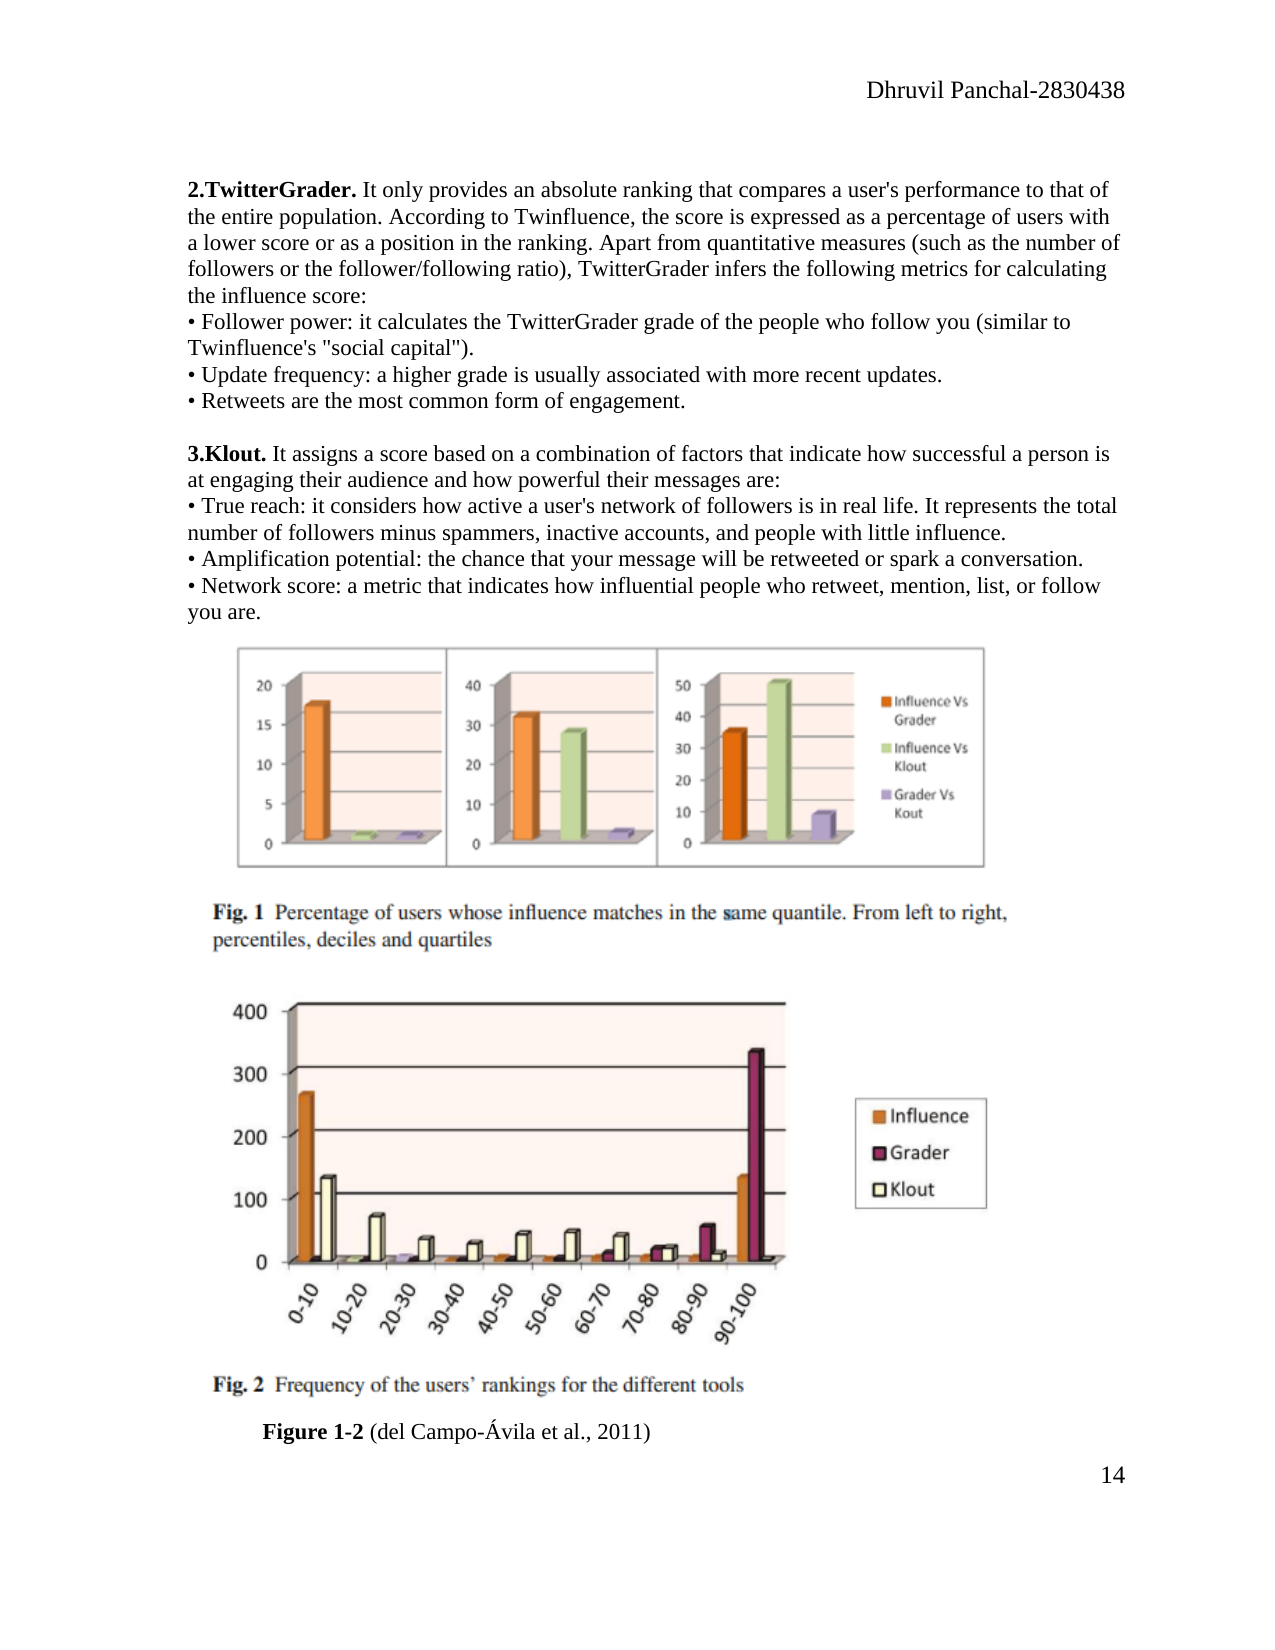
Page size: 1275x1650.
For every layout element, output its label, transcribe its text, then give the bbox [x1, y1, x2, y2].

text • Retweets are the most common form of engagement. [187, 387, 1125, 413]
text 2.TwitterGrader. It only provides an absolute ranking that compares a user's performance to that of the entire population. According to Twinfluence, the score is expressed as a percentage of users with a lower score or as a position in the ranking. Apart from quantitative measures (such as the number of followers or the follower/following ratio), TwitterGrader infers the following metrics for calculating the influence score: [187, 176, 1125, 308]
text • True reach: it considers how active a user's network of followers is in real life. It represents the total number of followers minus spammers, inactive accounts, and people with little influence. [187, 493, 1125, 545]
picture [187, 624, 1049, 1419]
text 3.Klout. It assigns a score based on a combination of factors that indicate how successful a person is at engaging their audience and how powerful their messages are: [187, 440, 1125, 493]
text Figure 1-2 (del Campo-Ávila et al., 2011) [187, 1418, 1125, 1445]
text • Follower power: it calculates the TwitterGrader grade of the people who follow you (similar to Twinfluence's "social capital"). [187, 308, 1125, 361]
text • Update frequency: a higher grade is usually associated with more recent updates. [187, 361, 1125, 387]
text • Amplification potential: the chance that your message will be retweeted or spark a conversation. [187, 545, 1125, 572]
text • Network score: a metric that indicates how influential people who retweet, mention, list, or follow you are. [187, 572, 1125, 624]
